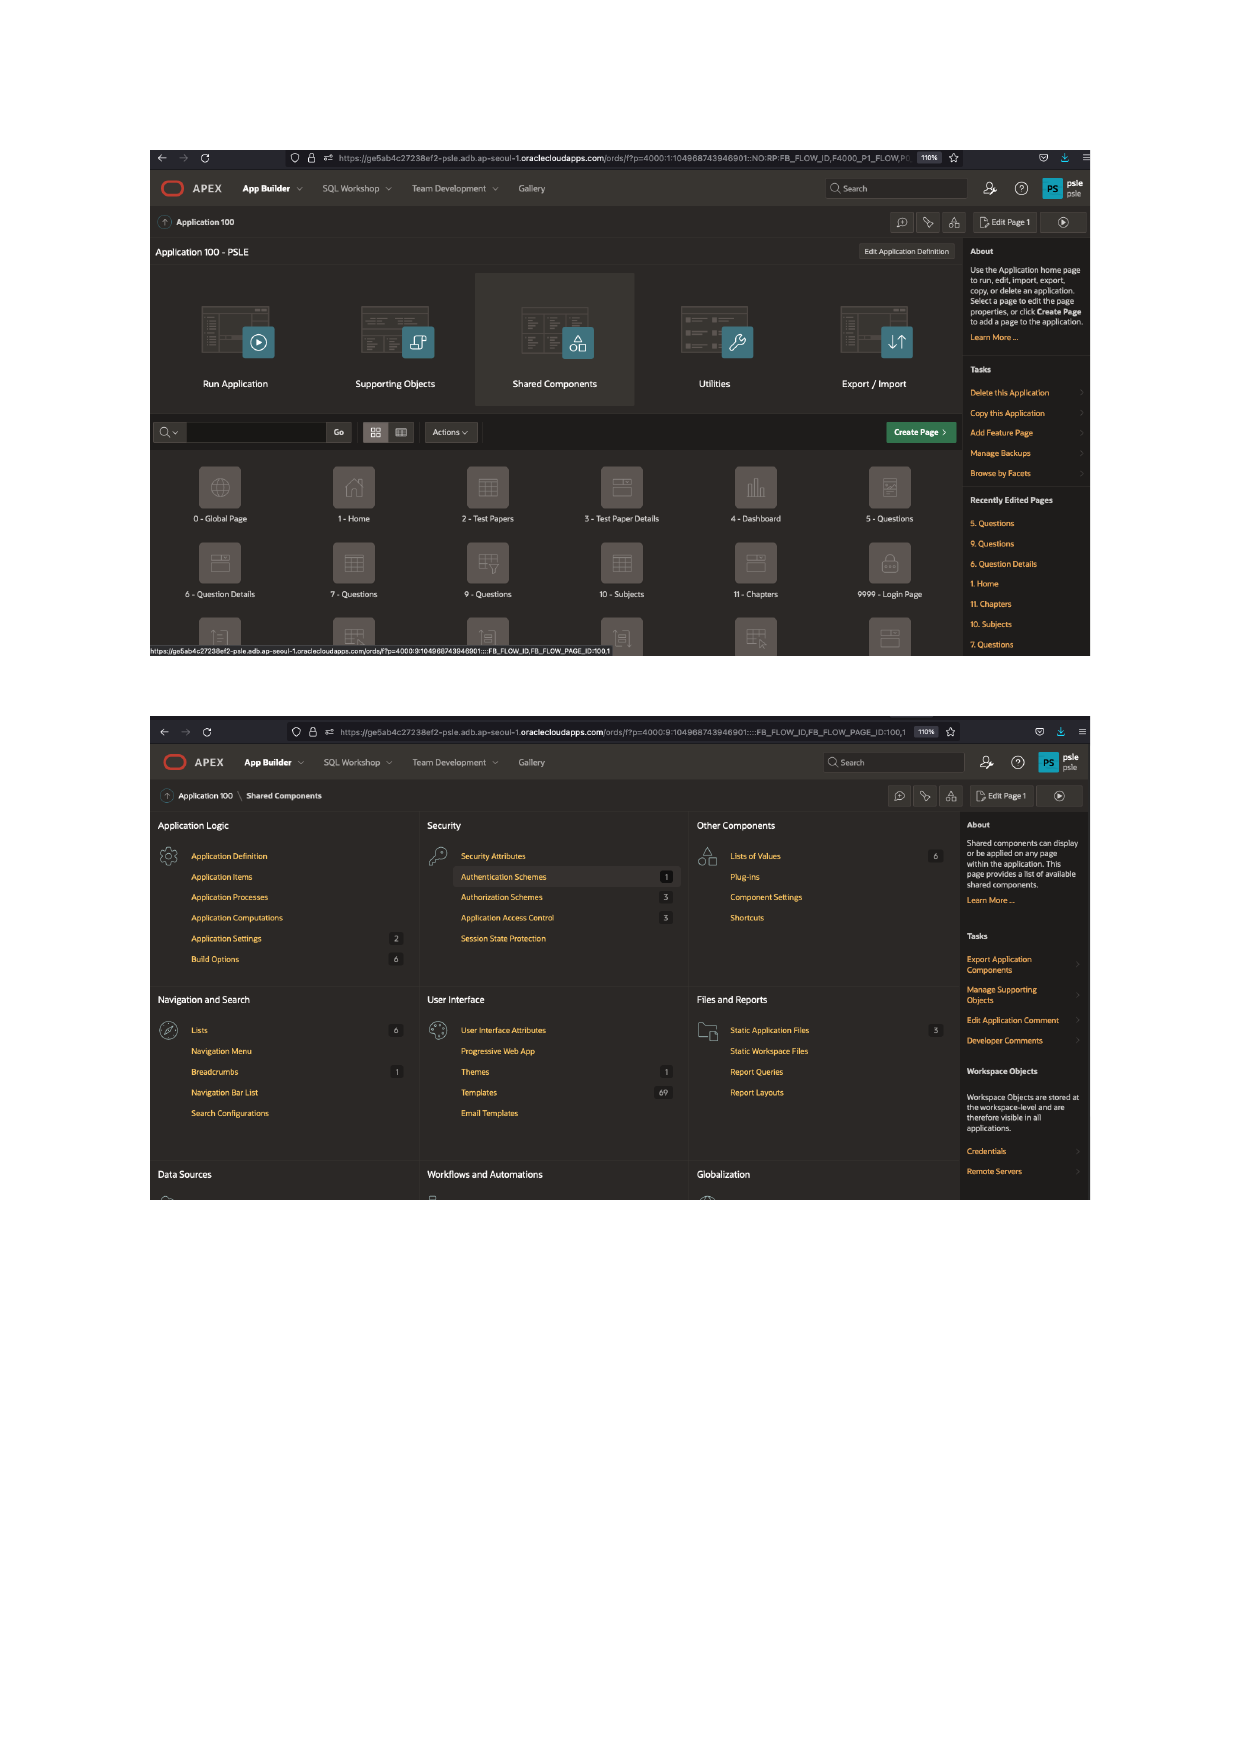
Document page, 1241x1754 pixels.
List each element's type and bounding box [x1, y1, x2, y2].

picture [150, 150, 1091, 656]
picture [150, 716, 1091, 1200]
